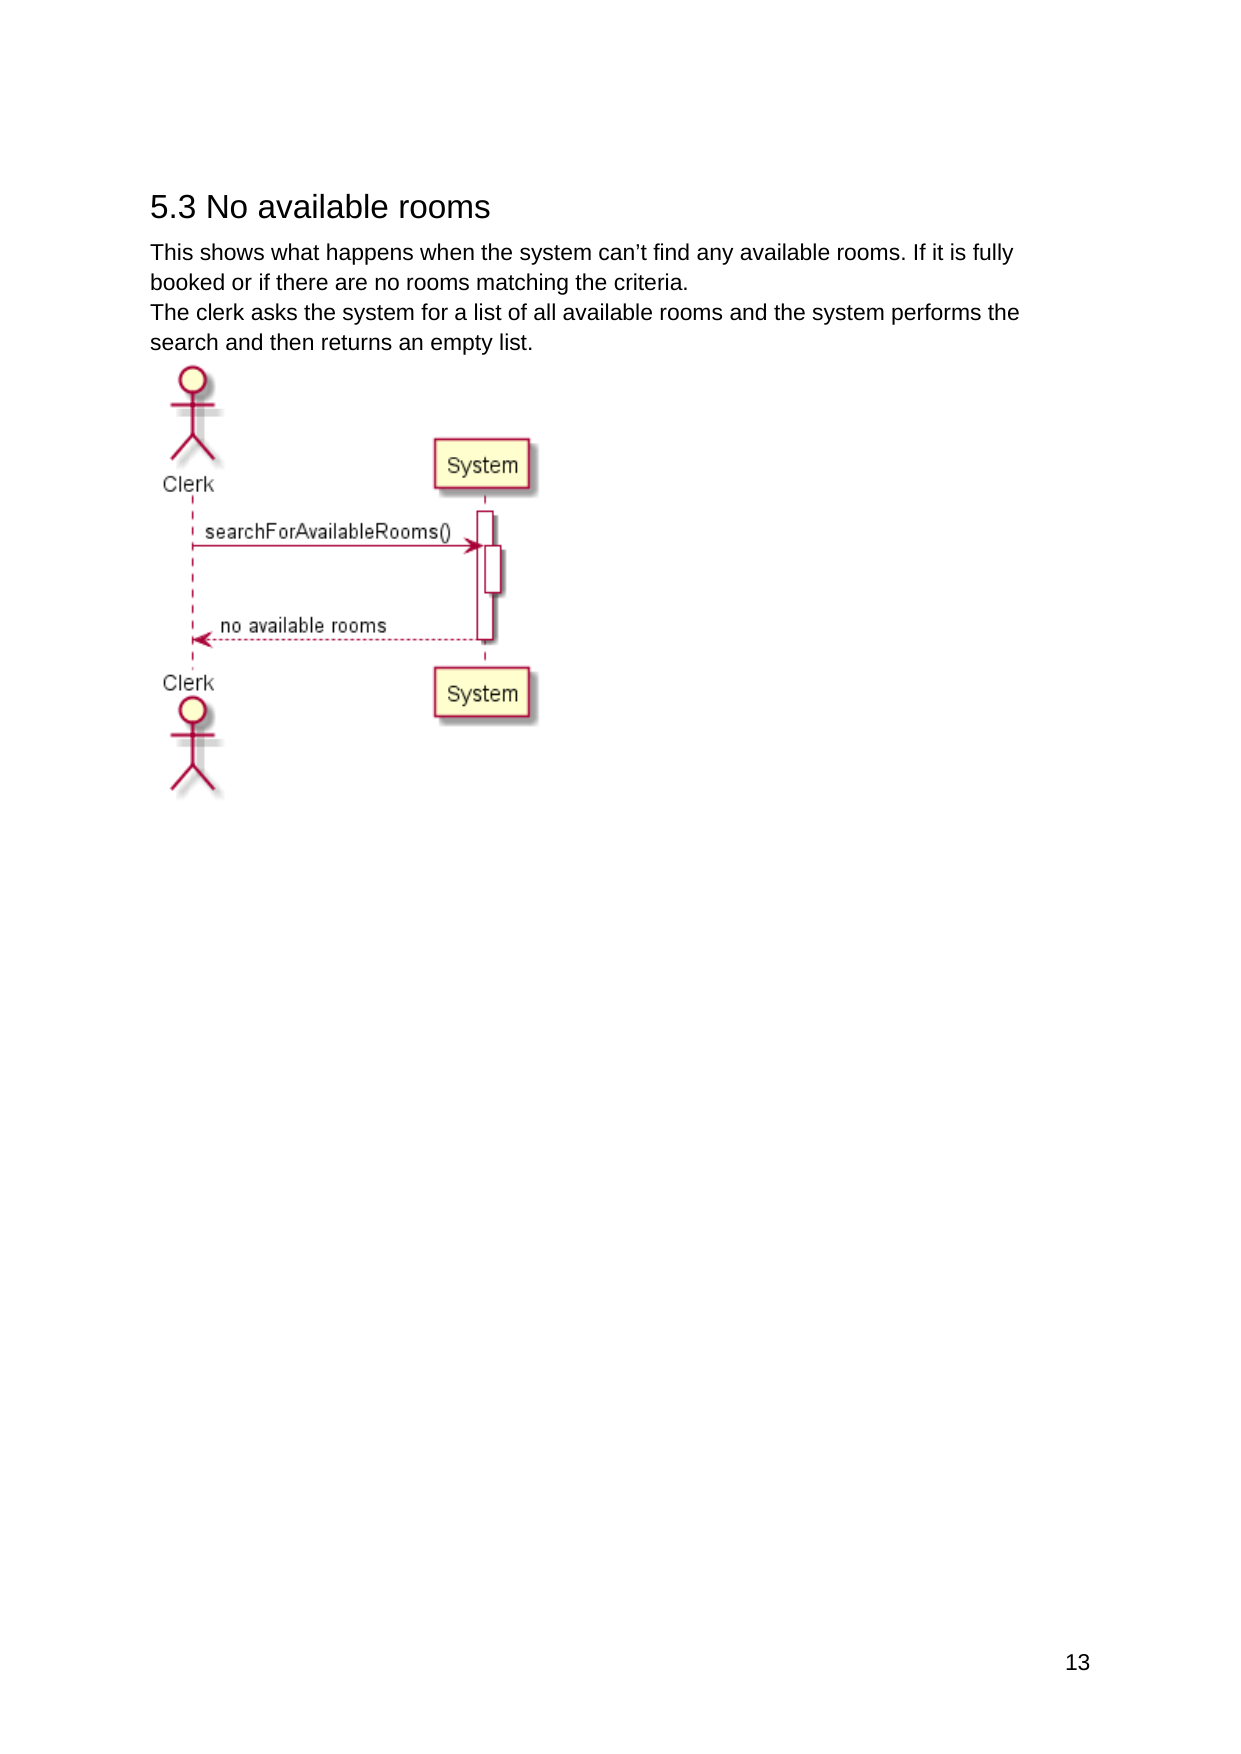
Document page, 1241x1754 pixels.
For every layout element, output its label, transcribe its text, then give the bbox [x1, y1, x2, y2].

picture [150, 359, 544, 805]
text The clerk asks the system for a list of all available rooms and the system performs the search and then returns an empty list. [150, 299, 1090, 355]
text This shows what happens when the system can’t find any available rooms. If it is fully booked or if there are no rooms matching the criteria. [150, 238, 1090, 295]
subtitle 5.3 No available rooms [150, 187, 1090, 226]
